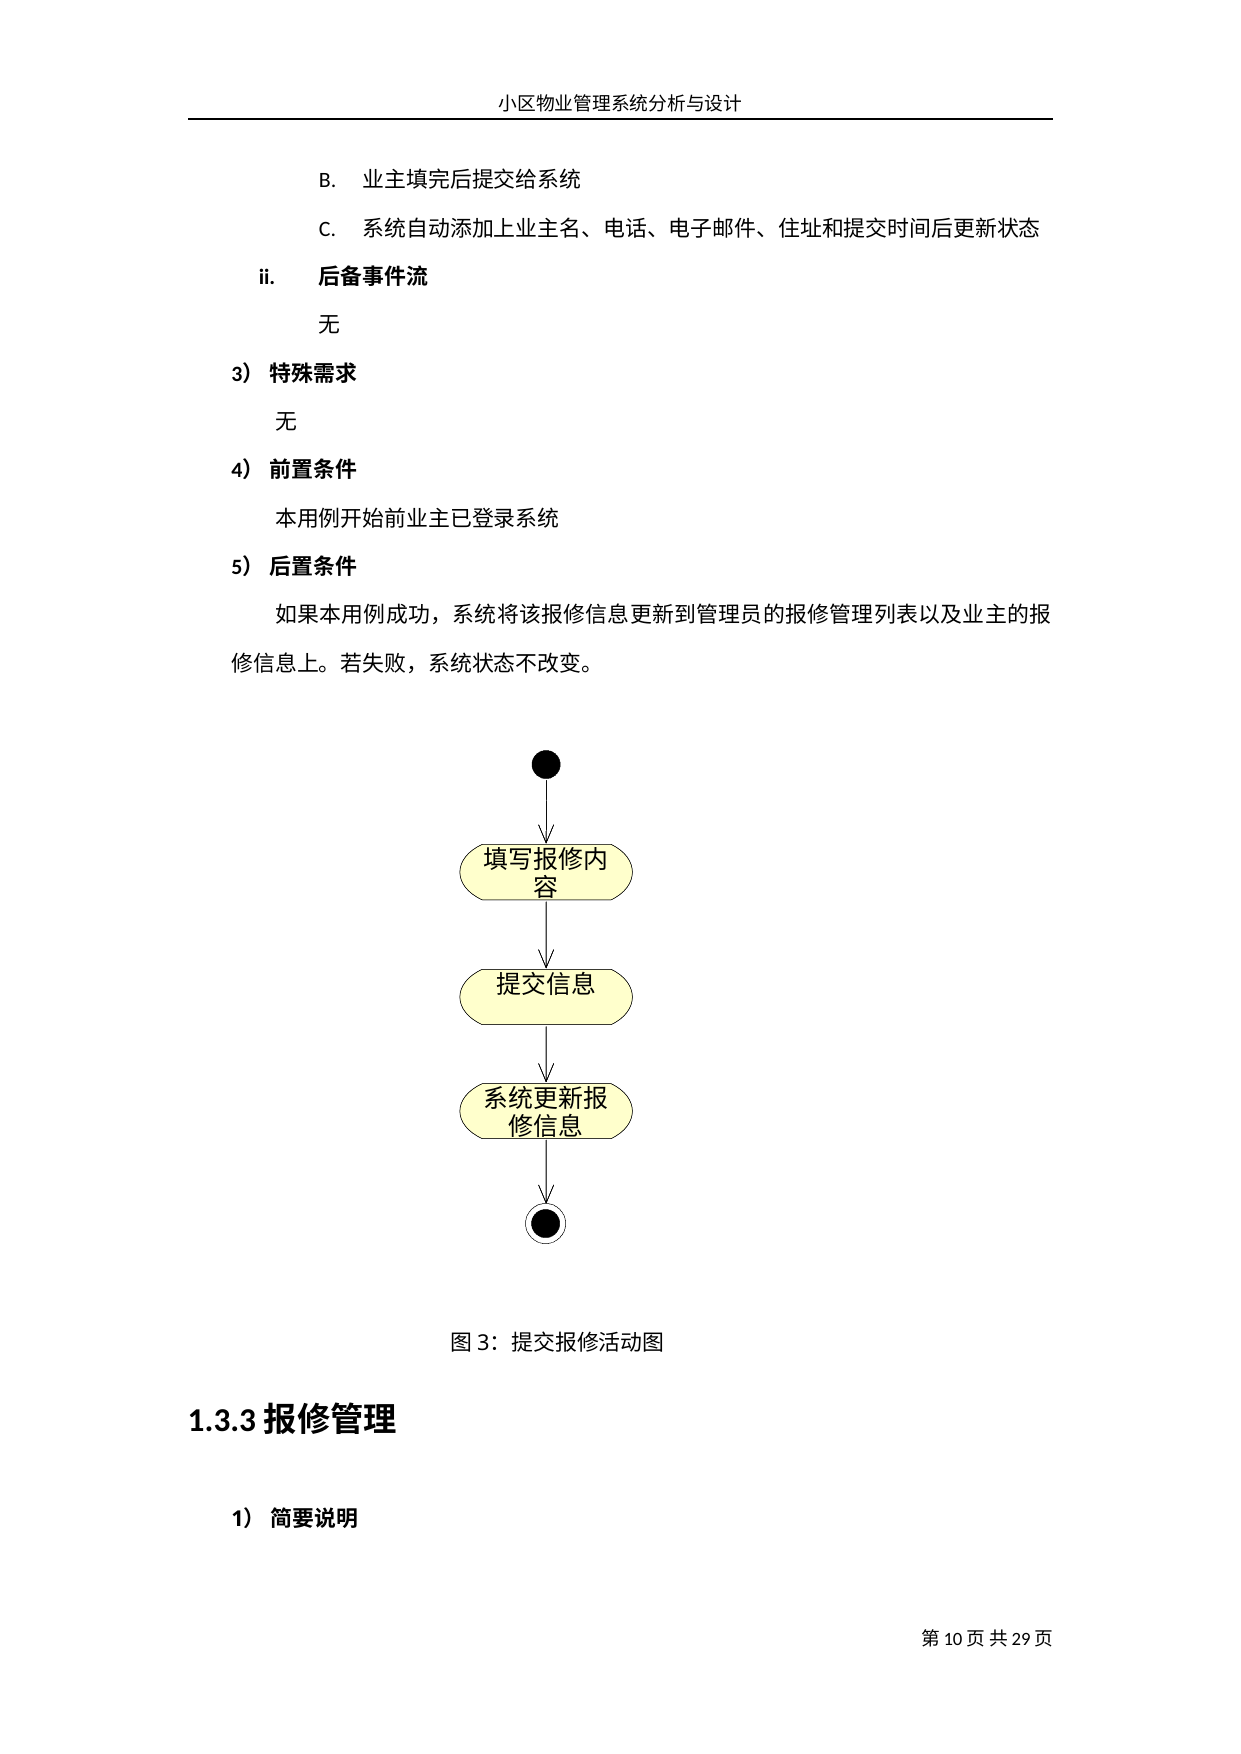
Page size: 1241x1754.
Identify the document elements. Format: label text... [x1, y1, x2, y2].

text 1） 简要说明 [187, 1501, 1053, 1533]
text 3） 特殊需求 [187, 355, 1053, 388]
text 无 [319, 307, 1053, 339]
subtitle 1.3.3 报修管理 [187, 1384, 1053, 1449]
text 4） 前置条件 [187, 452, 1053, 484]
text 本用例开始前业主已登录系统 [187, 500, 1053, 533]
text 5） 后置条件 [187, 549, 1053, 581]
list 后备事件流 [275, 259, 1053, 291]
text 无 [187, 404, 1053, 436]
text 图 3：提交报修活动图 [406, 1325, 1053, 1357]
text 如果本用例成功，系统将该报修信息更新到管理员的报修管理列表以及业主的报修信息上。若失败，系统状态不改变。 [231, 597, 1053, 678]
list 系统自动添加上业主名、电话、电子邮件、住址和提交时间后更新状态 [319, 210, 1053, 243]
list 业主填完后提交给系统 [319, 162, 1053, 194]
